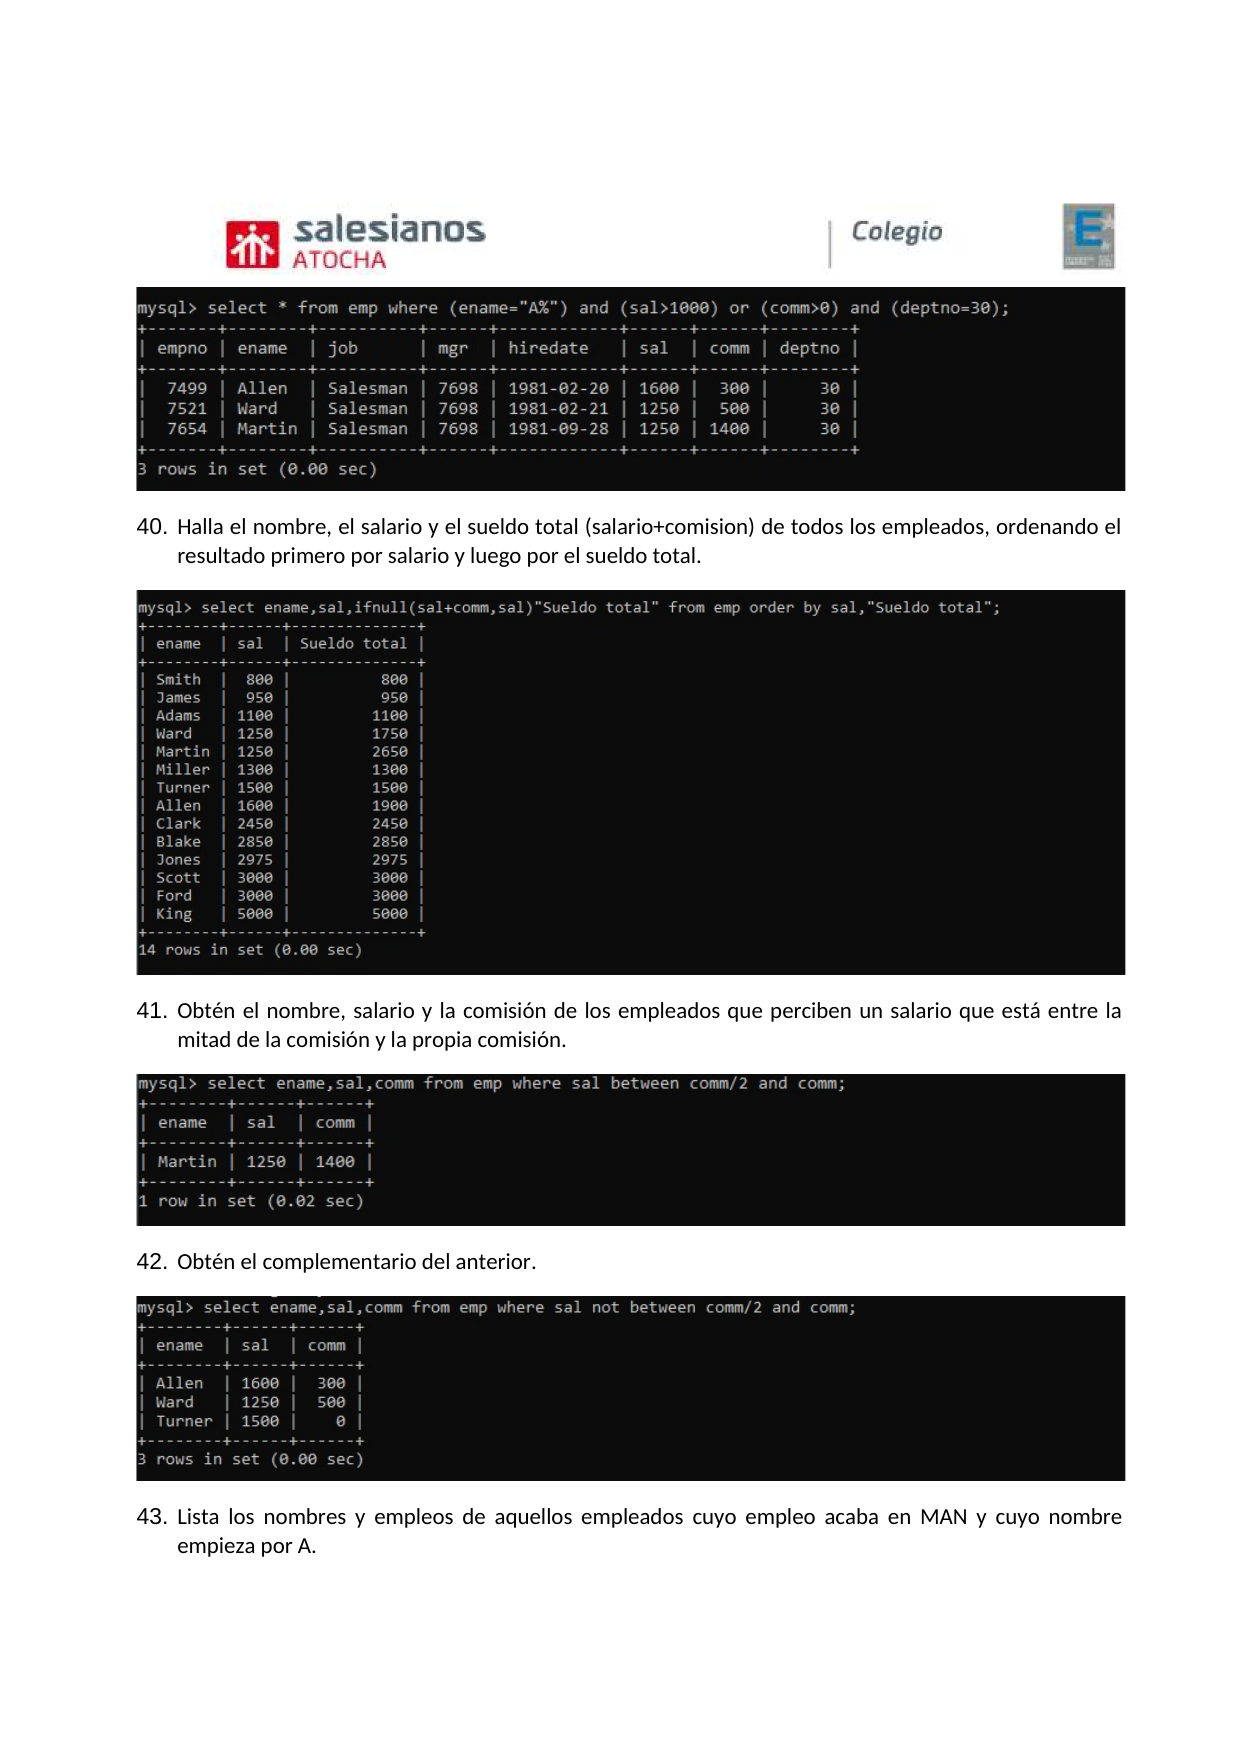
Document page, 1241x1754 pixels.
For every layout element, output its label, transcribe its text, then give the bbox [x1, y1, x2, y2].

list Lista los nombres y empleos de aquellos empleados cuyo empleo acaba en MAN y cuyo nombre empieza por A. [136, 1502, 1124, 1559]
picture [136, 590, 1126, 975]
picture [136, 1296, 1126, 1481]
list Halla el nombre, el salario y el sueldo total (salario+comision) de todos los empleados, ordenando el resultado primero por salario y luego por el sueldo total. [136, 512, 1124, 569]
picture [136, 1074, 1126, 1226]
list Obtén el nombre, salario y la comisión de los empleados que perciben un salario que está entre la mitad de la comisión y la propia comisión. [136, 996, 1124, 1053]
list Obtén el complementario del anterior. [136, 1247, 1124, 1275]
picture [135, 103, 1238, 275]
picture [136, 287, 1126, 491]
